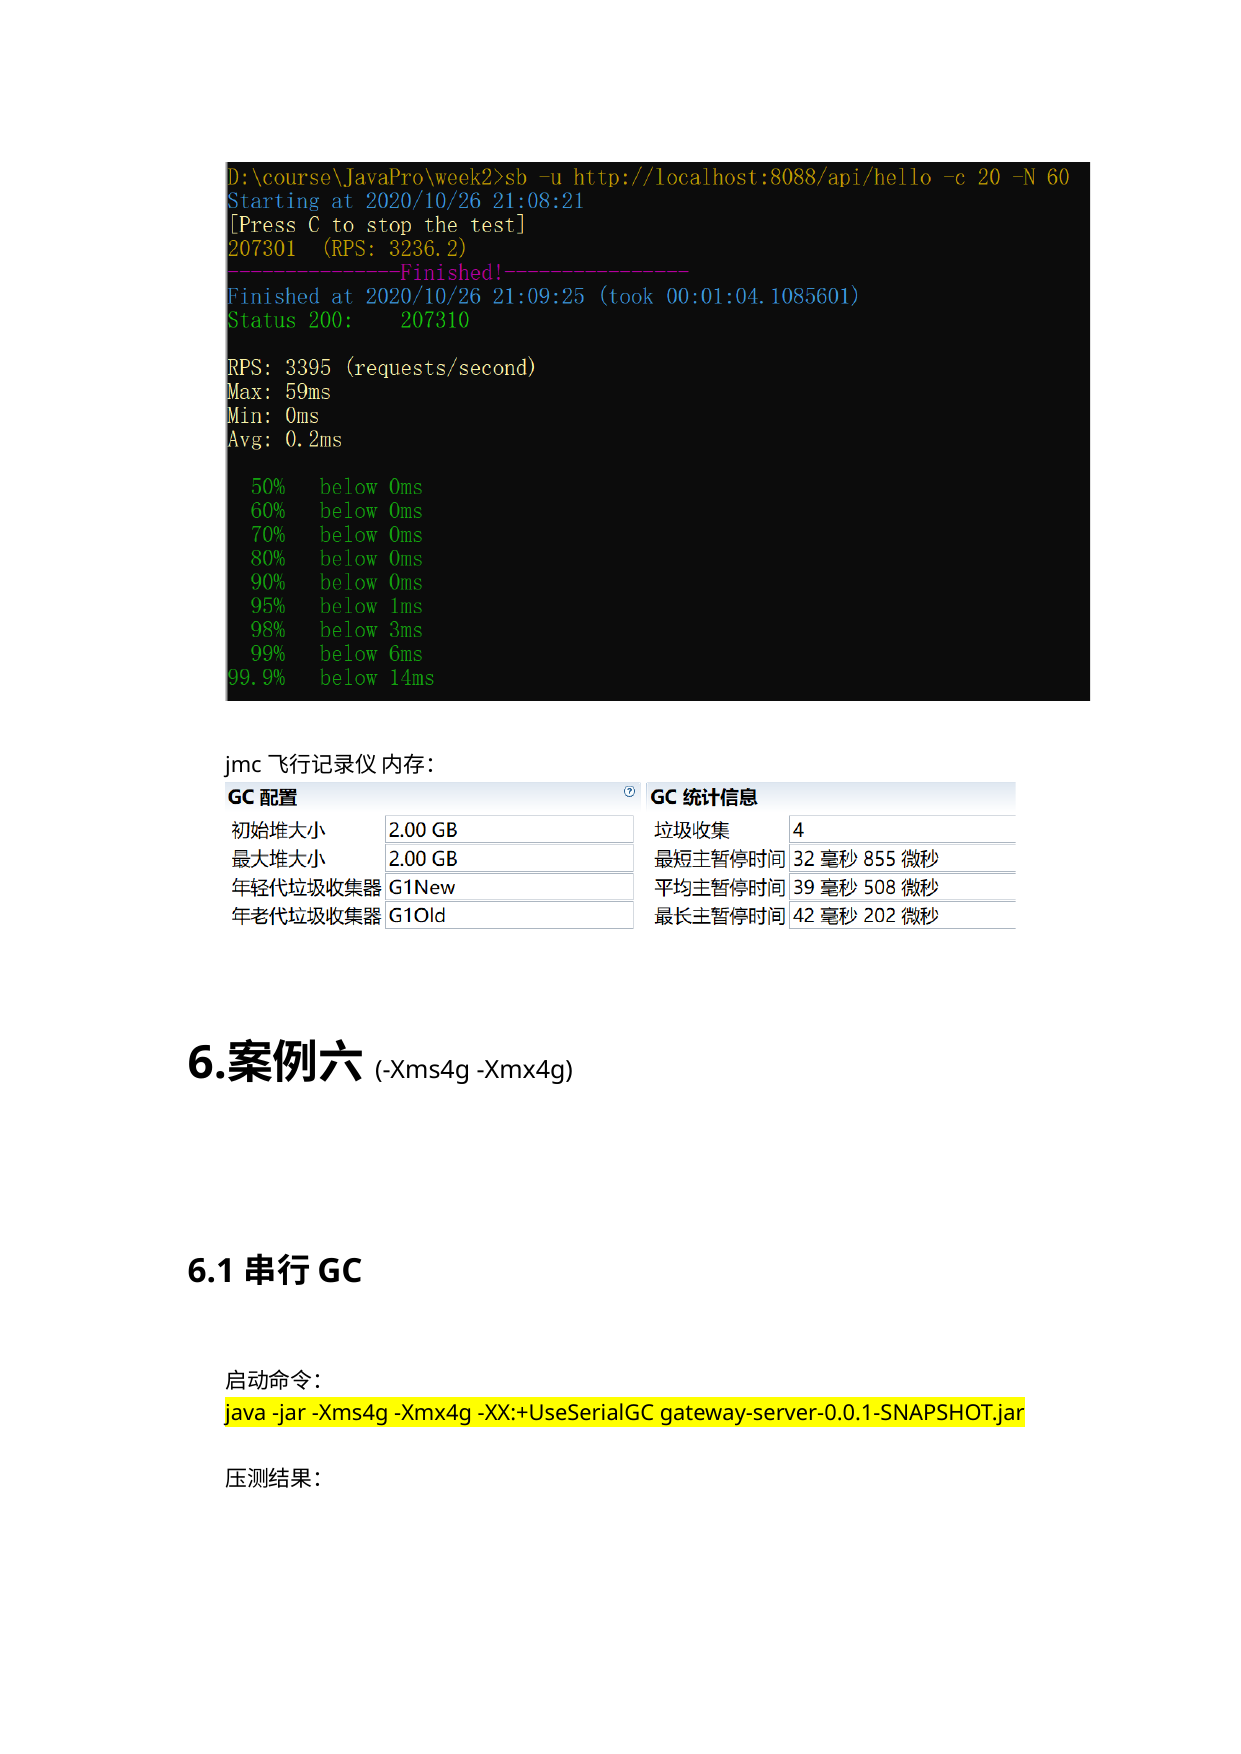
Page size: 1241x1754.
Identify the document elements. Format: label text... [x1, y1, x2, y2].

picture [225, 779, 1016, 933]
subtitle 6.1 串行GC [187, 1236, 1053, 1301]
list java -jar -Xms4g -Xmx4g -XX:+UseSerialGC gateway-server-0.0.1-SNAPSHOT.jar [225, 1395, 1053, 1428]
list 启动命令： [225, 1363, 1053, 1395]
picture [225, 162, 1091, 701]
list jmc 飞行记录仪 内存： [225, 747, 1053, 779]
subtitle 6.案例六 (-Xms4g -Xmx4g) [187, 1010, 1053, 1107]
list 压测结果： [225, 1460, 1053, 1493]
